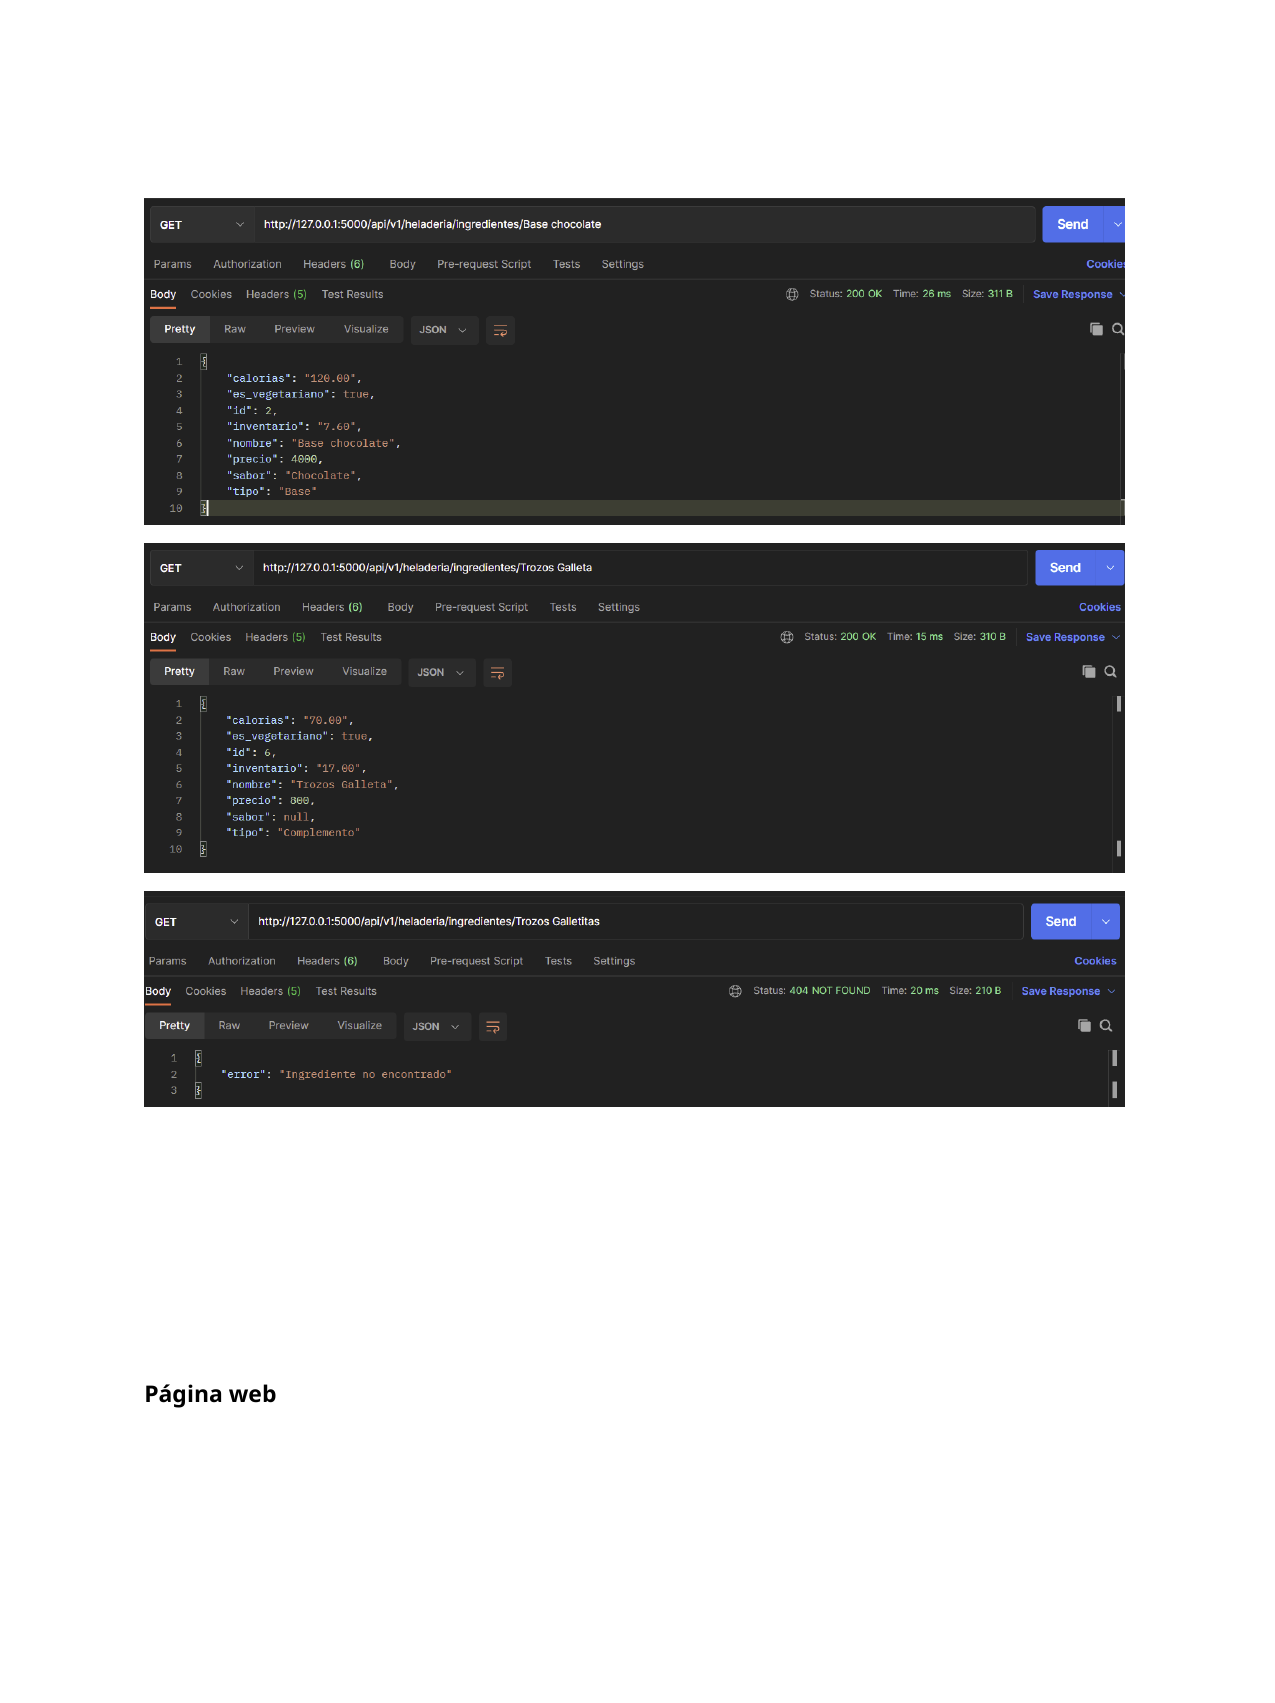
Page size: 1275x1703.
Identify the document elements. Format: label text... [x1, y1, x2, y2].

picture [144, 891, 1125, 1107]
text Página web [144, 1378, 1125, 1409]
picture [144, 543, 1125, 873]
picture [144, 198, 1125, 525]
